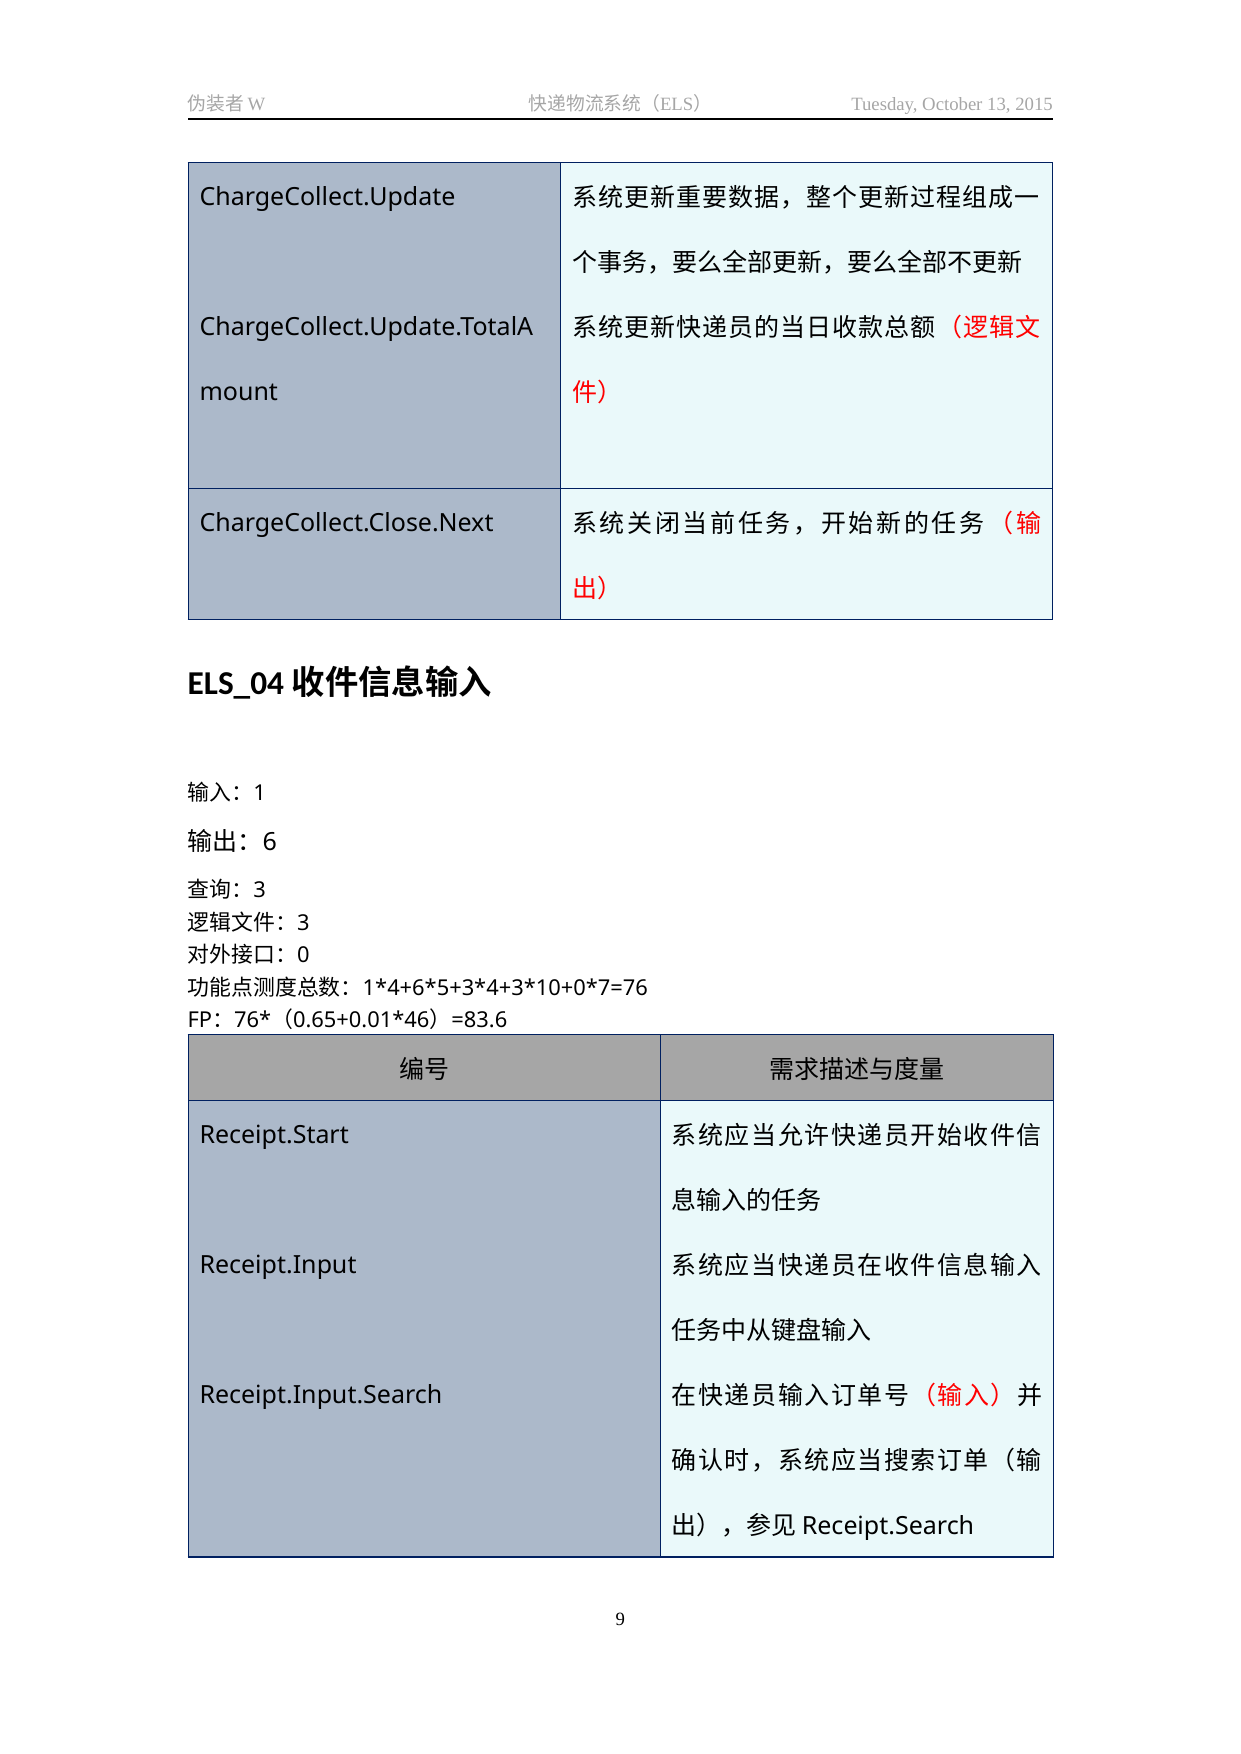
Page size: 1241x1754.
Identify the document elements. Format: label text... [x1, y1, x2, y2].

text 输出：6 [187, 807, 1053, 872]
text 功能点测度总数：1*4+6*5+3*4+3*10+0*7=76 [187, 969, 1053, 1002]
table_cell 系统关闭当前任务，开始新的任务（输出） [561, 489, 1052, 619]
text 输入：1 [187, 774, 1053, 807]
table_header 编号 [189, 1035, 660, 1100]
text 对外接口：0 [187, 937, 1053, 969]
text 查询：3 [187, 872, 1053, 904]
subtitle ELS_04 收件信息输入 [187, 647, 1053, 712]
table_cell ChargeCollect.Close.Next [189, 489, 560, 619]
table_cell 系统更新重要数据，整个更新过程组成一个事务，要么全部更新，要么全部不更新 系统更新快递员的当日收款总额（逻辑文件） [561, 163, 1052, 488]
table_cell Receipt.Start Receipt.Input Receipt.Input.Search Receipt.Input.Cancel Receipt.Input.Invalid [189, 1101, 660, 1556]
table_cell ChargeCollect.Update ChargeCollect.Update.TotalAmount [189, 163, 560, 488]
text FP：76*（0.65+0.01*46）=83.6 [187, 1002, 1053, 1034]
text 逻辑文件：3 [187, 904, 1053, 937]
table_header 需求描述与度量 [661, 1035, 1053, 1100]
